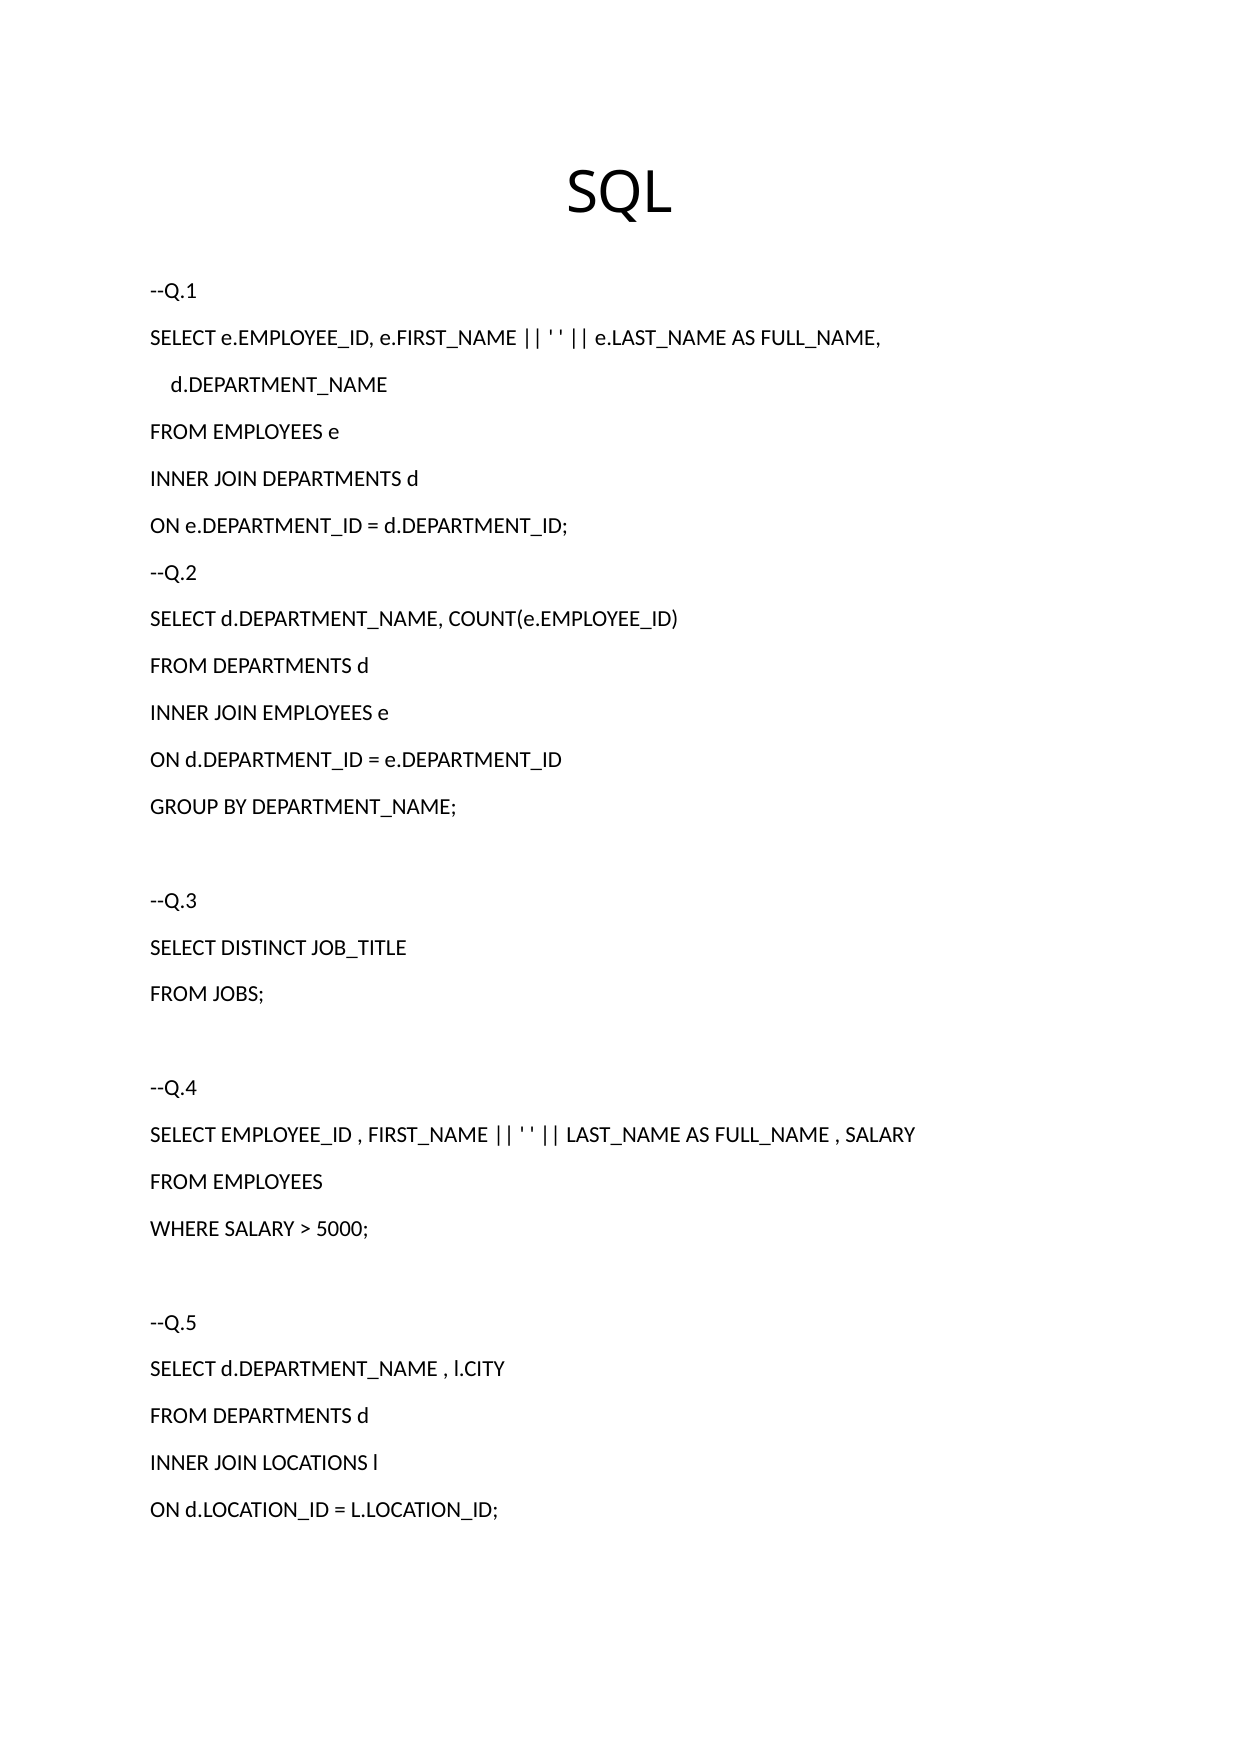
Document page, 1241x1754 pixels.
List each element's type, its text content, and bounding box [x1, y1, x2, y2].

title SQL [150, 150, 1090, 229]
text SELECT EMPLOYEE_ID , FIRST_NAME || ' ' || LAST_NAME AS FULL_NAME , SALARY [150, 1120, 1090, 1148]
text FROM EMPLOYEES e [150, 417, 1090, 445]
text FROM DEPARTMENTS d [150, 651, 1090, 679]
text --Q.4 [150, 1073, 1090, 1101]
text INNER JOIN LOCATIONS l [150, 1448, 1090, 1476]
text SELECT DISTINCT JOB_TITLE [150, 933, 1090, 961]
text SELECT e.EMPLOYEE_ID, e.FIRST_NAME || ' ' || e.LAST_NAME AS FULL_NAME, [150, 323, 1090, 351]
text GROUP BY DEPARTMENT_NAME; [150, 792, 1090, 820]
text ON e.DEPARTMENT_ID = d.DEPARTMENT_ID; [150, 511, 1090, 539]
text --Q.1 [150, 276, 1090, 304]
text INNER JOIN EMPLOYEES e [150, 698, 1090, 726]
text WHERE SALARY > 5000; [150, 1214, 1090, 1242]
text ON d.DEPARTMENT_ID = e.DEPARTMENT_ID [150, 745, 1090, 773]
text ON d.LOCATION_ID = L.LOCATION_ID; [150, 1495, 1090, 1523]
text SELECT d.DEPARTMENT_NAME, COUNT(e.EMPLOYEE_ID) [150, 604, 1090, 632]
text --Q.2 [150, 558, 1090, 586]
text SELECT d.DEPARTMENT_NAME , l.CITY [150, 1354, 1090, 1382]
text FROM JOBS; [150, 979, 1090, 1007]
text d.DEPARTMENT_NAME [150, 370, 1090, 398]
text FROM EMPLOYEES [150, 1167, 1090, 1195]
text INNER JOIN DEPARTMENTS d [150, 464, 1090, 492]
text FROM DEPARTMENTS d [150, 1401, 1090, 1429]
text --Q.5 [150, 1308, 1090, 1336]
text --Q.3 [150, 886, 1090, 914]
